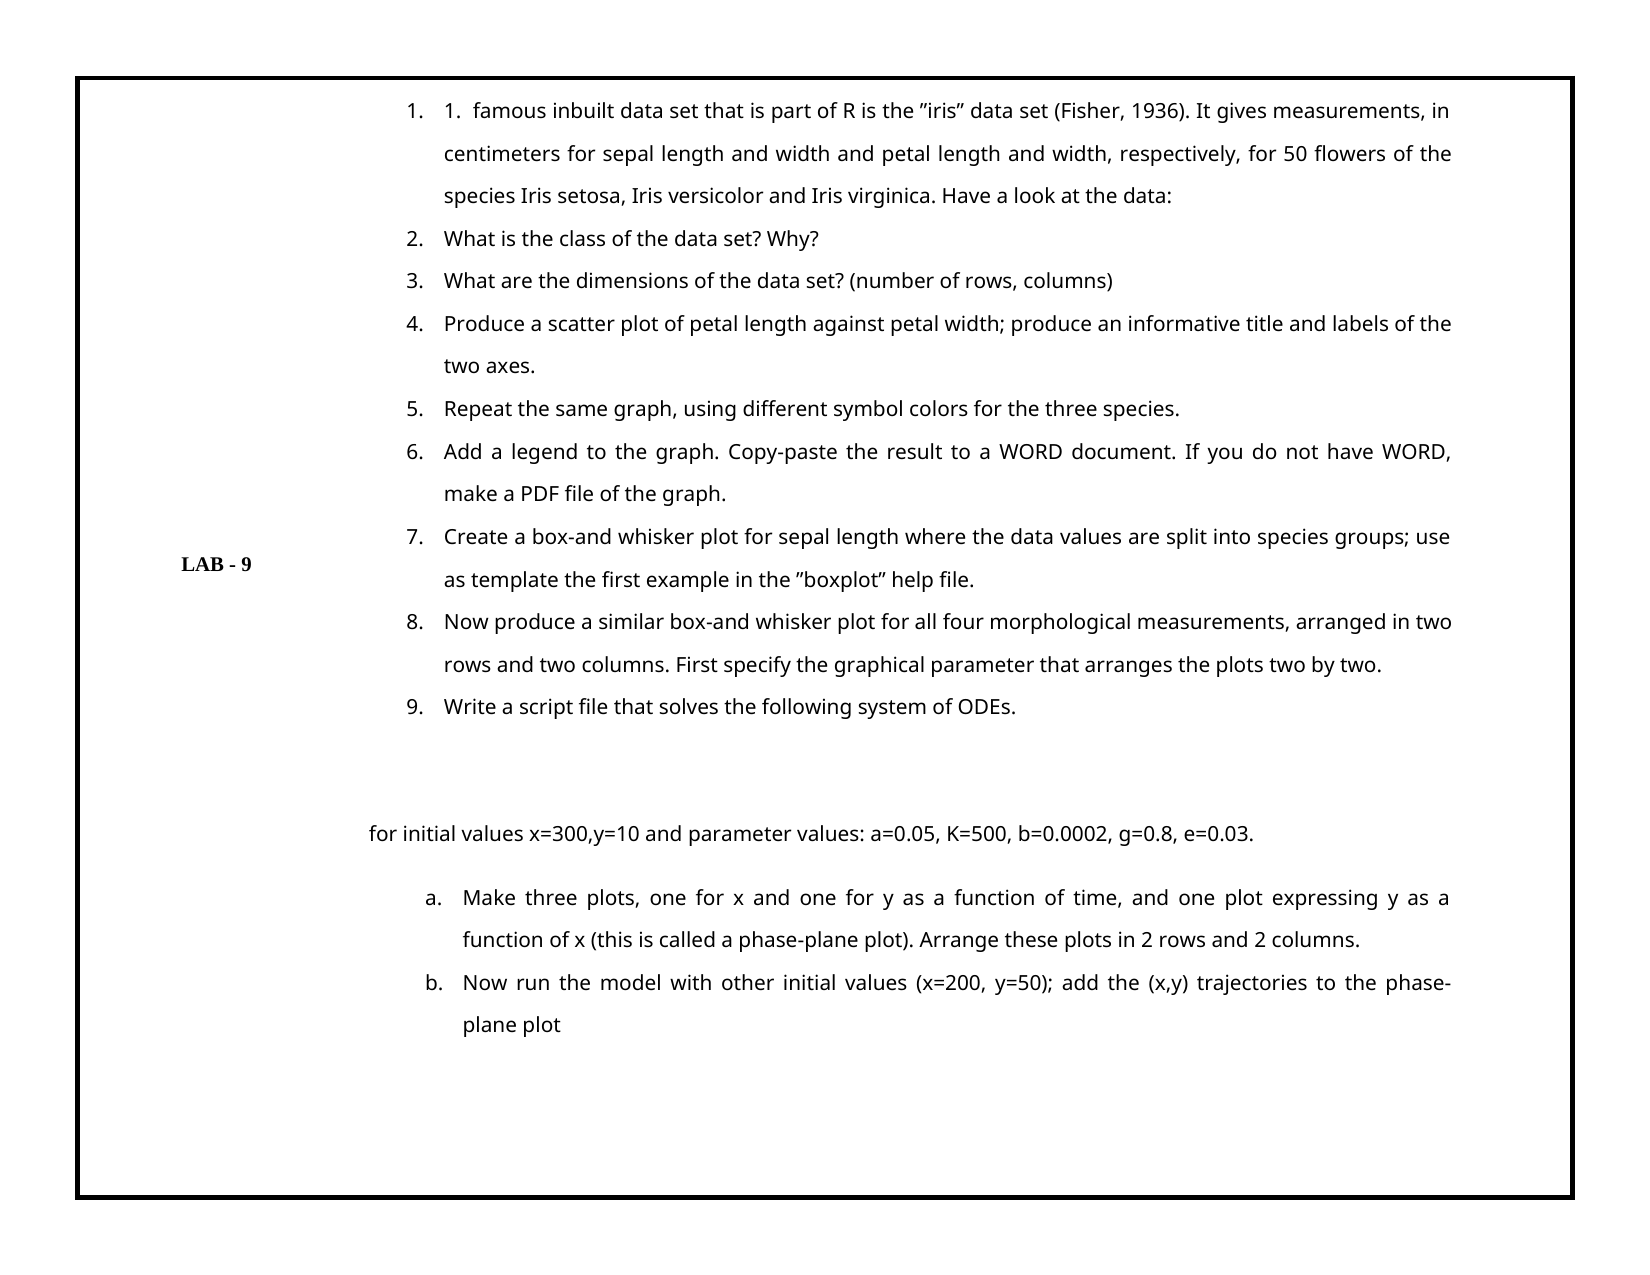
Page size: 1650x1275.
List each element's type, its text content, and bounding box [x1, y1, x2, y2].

table_cell LAB - 9 [150, 80, 282, 1051]
table_cell 1. famous inbuilt data set that is part of R is the ”iris” data set (Fisher, 1936). It gives measurements, in centimeters for sepal length and width and petal length and width, respectively, for 50 flowers of the species Iris setosa, Iris versicolor and Iris virginica. Have a look at the data: What is the class of the data set? Why? What are the dimensions of the data set? (number of rows, columns) Produce a scatter plot of petal length against petal width; produce an informative title and labels of the two axes. Repeat the same graph, using different symbol colors for the three species. Add a legend to the graph. Copy-paste the result to a WORD document. If you do not have WORD, make a PDF file of the graph. Create a box-and whisker plot for sepal length where the data values are split into species groups; use as template the first example in the ”boxplot” help file. Now produce a similar box-and whisker plot for all four morphological measurements, arranged in two rows and two columns. First specify the graphical parameter that arranges the plots two by two. Write a script file that solves the following system of ODEs. for initial values x=300,y=10 and parameter values: a=0.05, K=500, b=0.0002, g=0.8, e=0.03. Make three plots, one for x and one for y as a function of time, and one plot expressing y as a function of x (this is called a phase-plane plot). Arrange these plots in 2 rows and 2 columns. Now run the model with other initial values (x=200, y=50); add the (x,y) trajectories to the phase-plane plot [283, 80, 1464, 1051]
